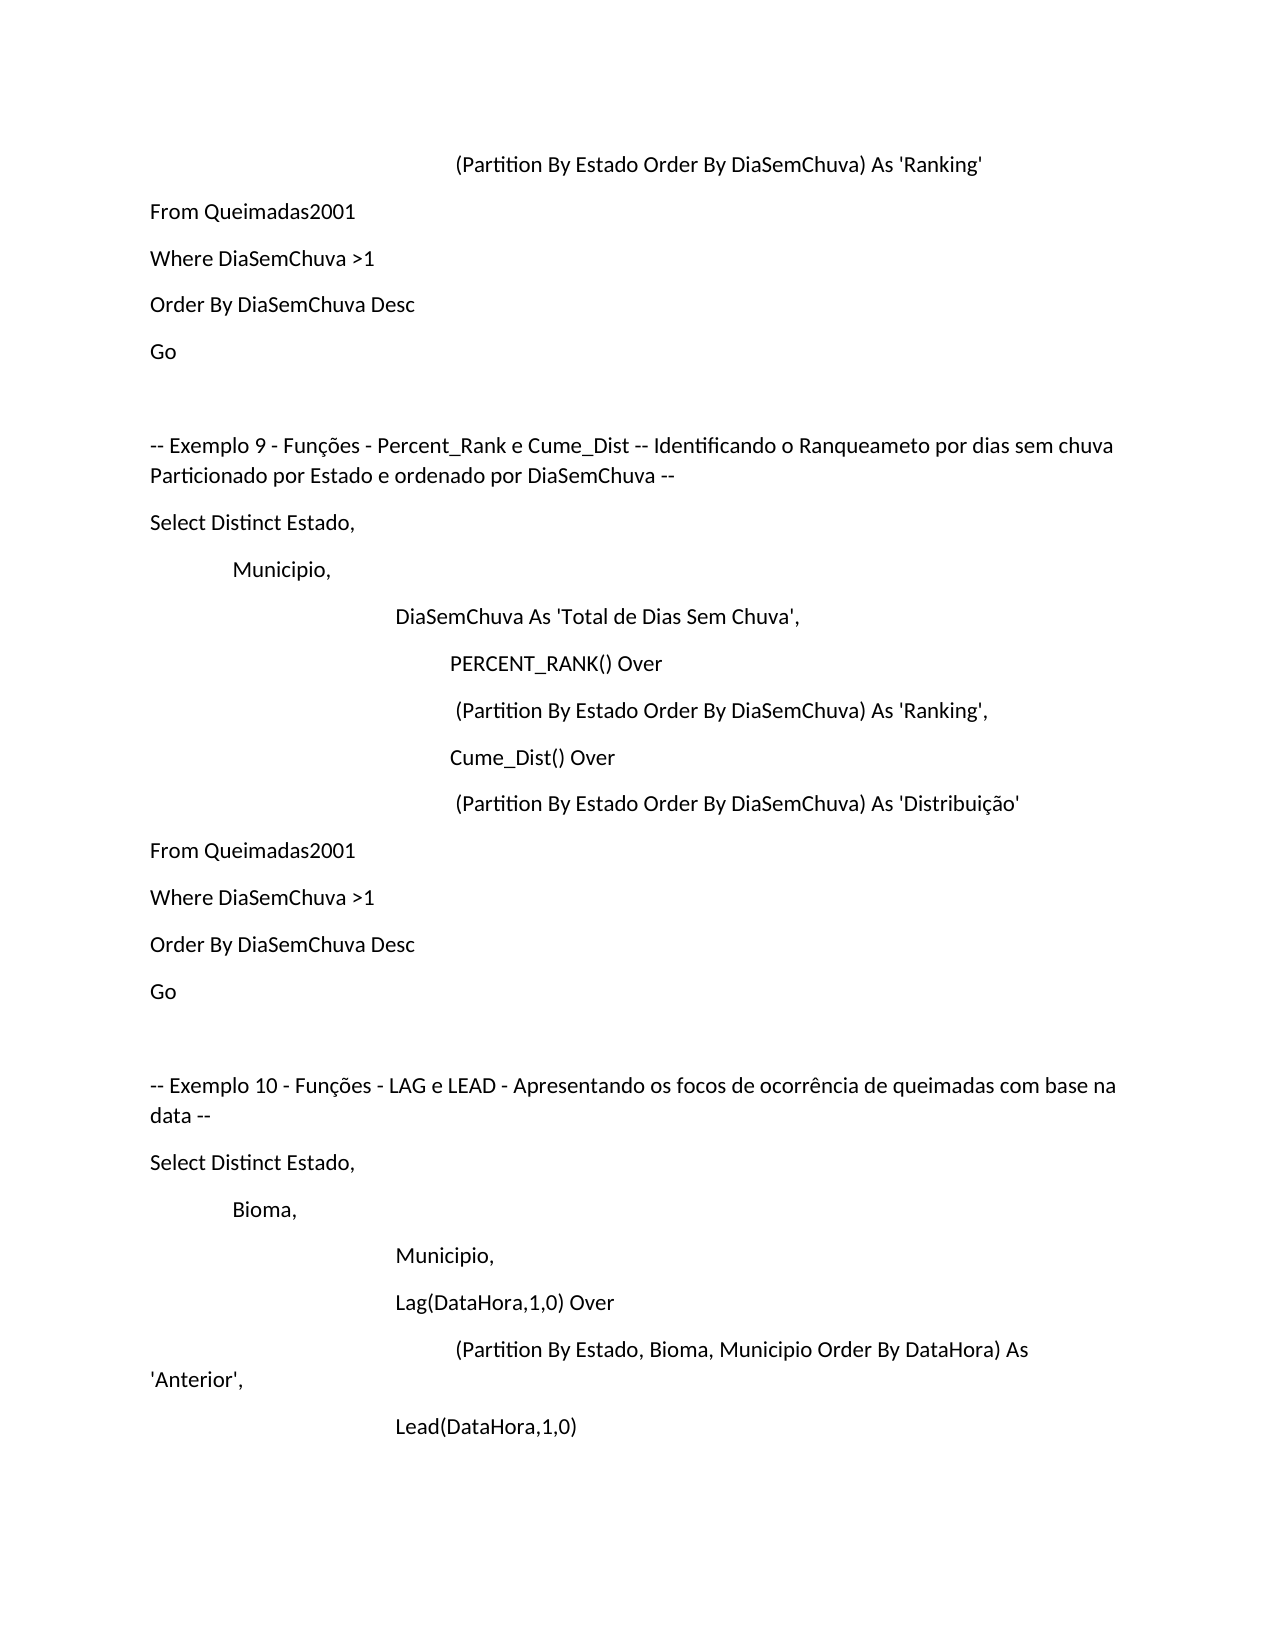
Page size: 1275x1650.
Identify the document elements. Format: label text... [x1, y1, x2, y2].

text From Queimadas2001 [150, 197, 1125, 225]
text Where DiaSemChuva >1 [150, 244, 1125, 272]
text Lead(DataHora,1,0) [150, 1412, 1125, 1441]
text (Partition By Estado Order By DiaSemChuva) As 'Ranking' [150, 150, 1125, 178]
text From Queimadas2001 [150, 836, 1125, 864]
text Go [150, 977, 1125, 1005]
text Select Distinct Estado, [150, 1148, 1125, 1176]
text Go [150, 337, 1125, 366]
text Order By DiaSemChuva Desc [150, 930, 1125, 958]
text -- Exemplo 9 - Funções - Percent_Rank e Cume_Dist -- Identificando o Ranqueameto por dias sem chuva Particionado por Estado e ordenado por DiaSemChuva -- [150, 431, 1125, 489]
text PERCENT_RANK() Over [150, 649, 1125, 677]
text Bioma, [150, 1195, 1125, 1223]
text Order By DiaSemChuva Desc [150, 291, 1125, 319]
text Where DiaSemChuva >1 [150, 883, 1125, 911]
text -- Exemplo 10 - Funções - LAG e LEAD - Apresentando os focos de ocorrência de queimadas com base na data -- [150, 1071, 1125, 1129]
text Select Distinct Estado, [150, 508, 1125, 536]
text Lag(DataHora,1,0) Over [150, 1288, 1125, 1317]
text DiaSemChuva As 'Total de Dias Sem Chuva', [150, 602, 1125, 630]
text (Partition By Estado Order By DiaSemChuva) As 'Distribuição' [150, 789, 1125, 818]
text (Partition By Estado, Bioma, Municipio Order By DataHora) As 'Anterior', [150, 1335, 1125, 1394]
text Municipio, [150, 555, 1125, 583]
text Municipio, [150, 1242, 1125, 1270]
text Cume_Dist() Over [150, 743, 1125, 771]
text (Partition By Estado Order By DiaSemChuva) As 'Ranking', [150, 696, 1125, 724]
